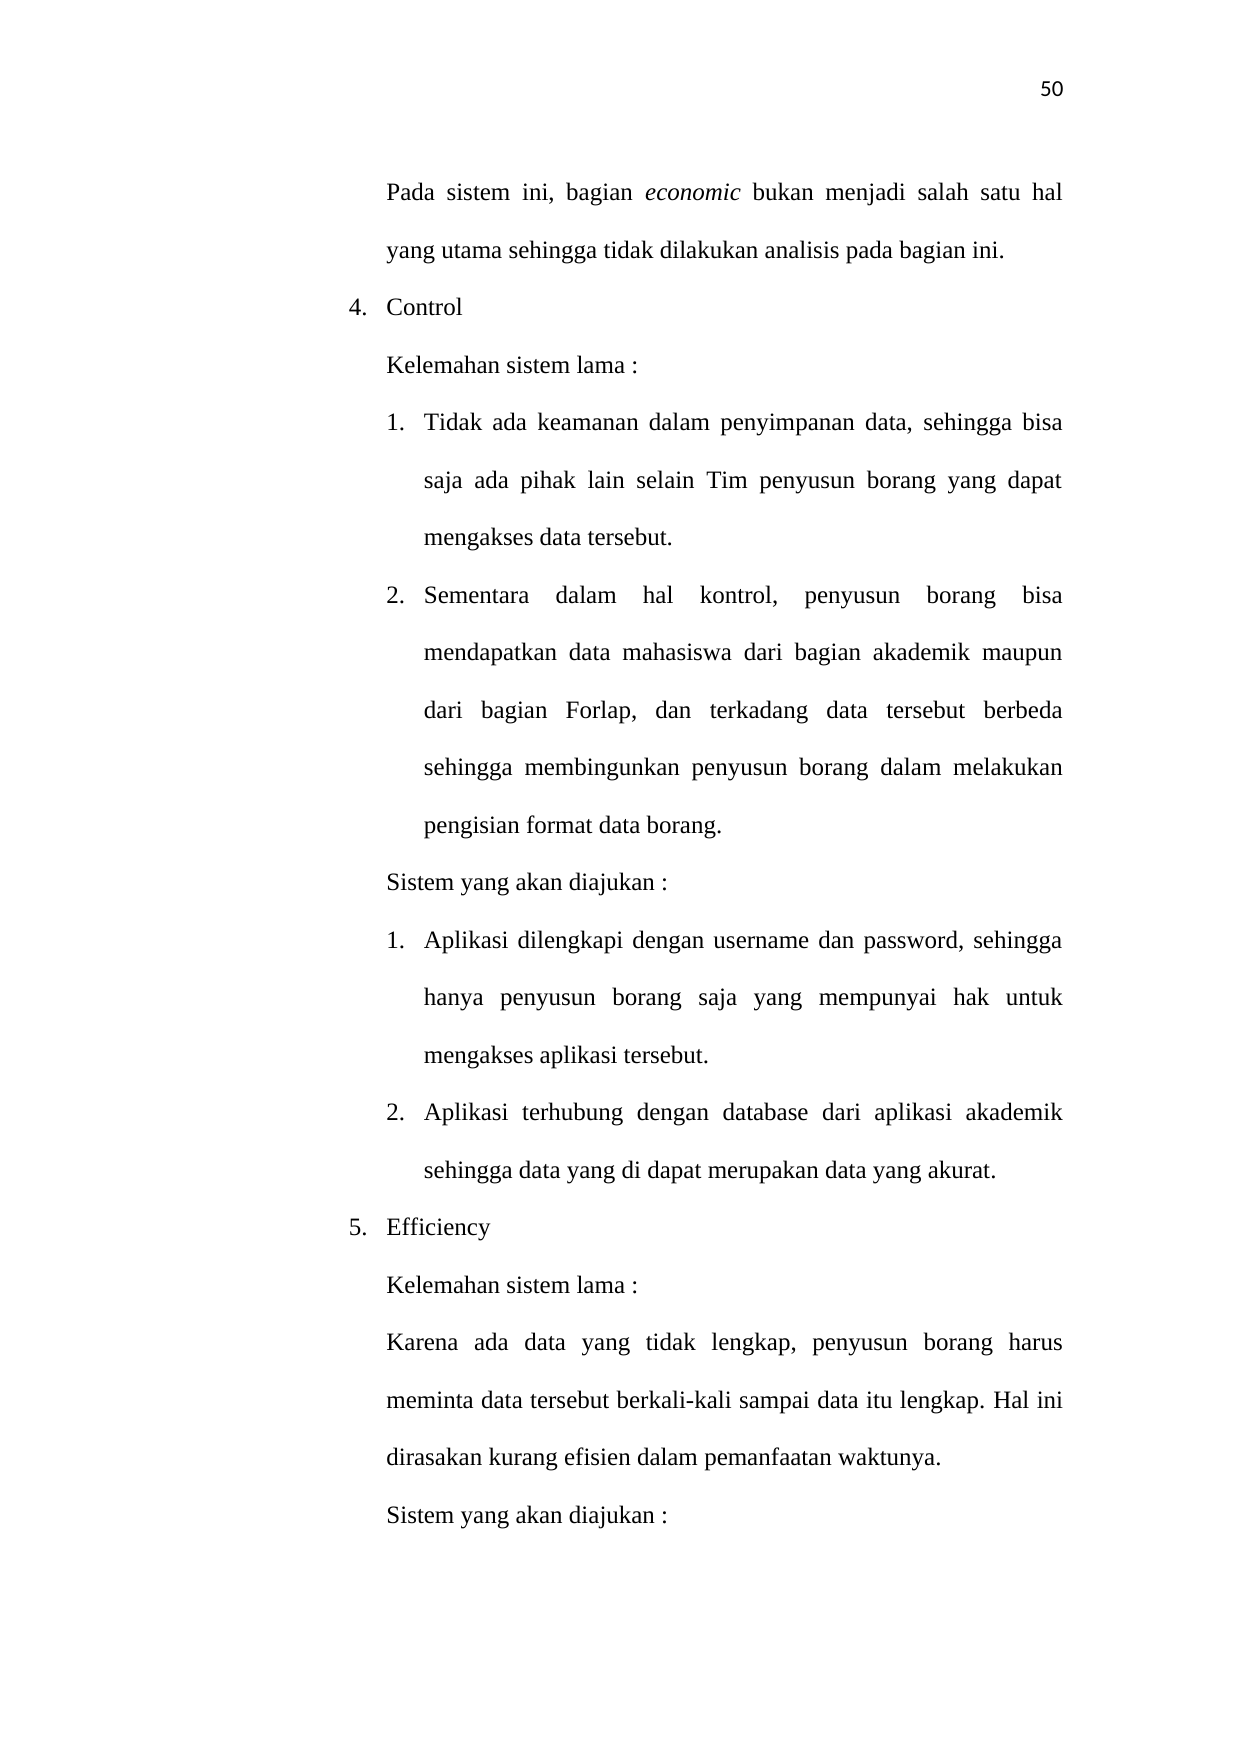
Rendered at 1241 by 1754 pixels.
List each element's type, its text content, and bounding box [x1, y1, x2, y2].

list Sistem yang akan diajukan : [349, 1500, 1063, 1528]
list Tidak ada keamanan dalam penyimpanan data, sehingga bisa saja ada pihak lain selain Tim penyusun borang yang dapat mengakses data tersebut. [386, 407, 1063, 551]
list Sementara dalam hal kontrol, penyusun borang bisa mendapatkan data mahasiswa dari bagian akademik maupun dari bagian Forlap, dan terkadang data tersebut berbeda sehingga membingunkan penyusun borang dalam melakukan pengisian format data borang. [386, 580, 1063, 838]
list Sistem yang akan diajukan : [349, 867, 1063, 896]
list Pada sistem ini, bagian economic bukan menjadi salah satu hal yang utama sehingga tidak dilakukan analisis pada bagian ini. [386, 177, 1063, 263]
list Aplikasi dilengkapi dengan username dan password, sehingga hanya penyusun borang saja yang mempunyai hak untuk mengakses aplikasi tersebut. [386, 925, 1063, 1068]
list Efficiency [349, 1212, 1063, 1241]
list Control [349, 292, 1063, 321]
list Karena ada data yang tidak lengkap, penyusun borang harus meminta data tersebut berkali-kali sampai data itu lengkap. Hal ini dirasakan kurang efisien dalam pemanfaatan waktunya. [386, 1327, 1063, 1471]
list Kelemahan sistem lama : [349, 350, 1063, 378]
list Aplikasi terhubung dengan database dari aplikasi akademik sehingga data yang di dapat merupakan data yang akurat. [386, 1097, 1063, 1183]
list Kelemahan sistem lama : [386, 1270, 1063, 1298]
